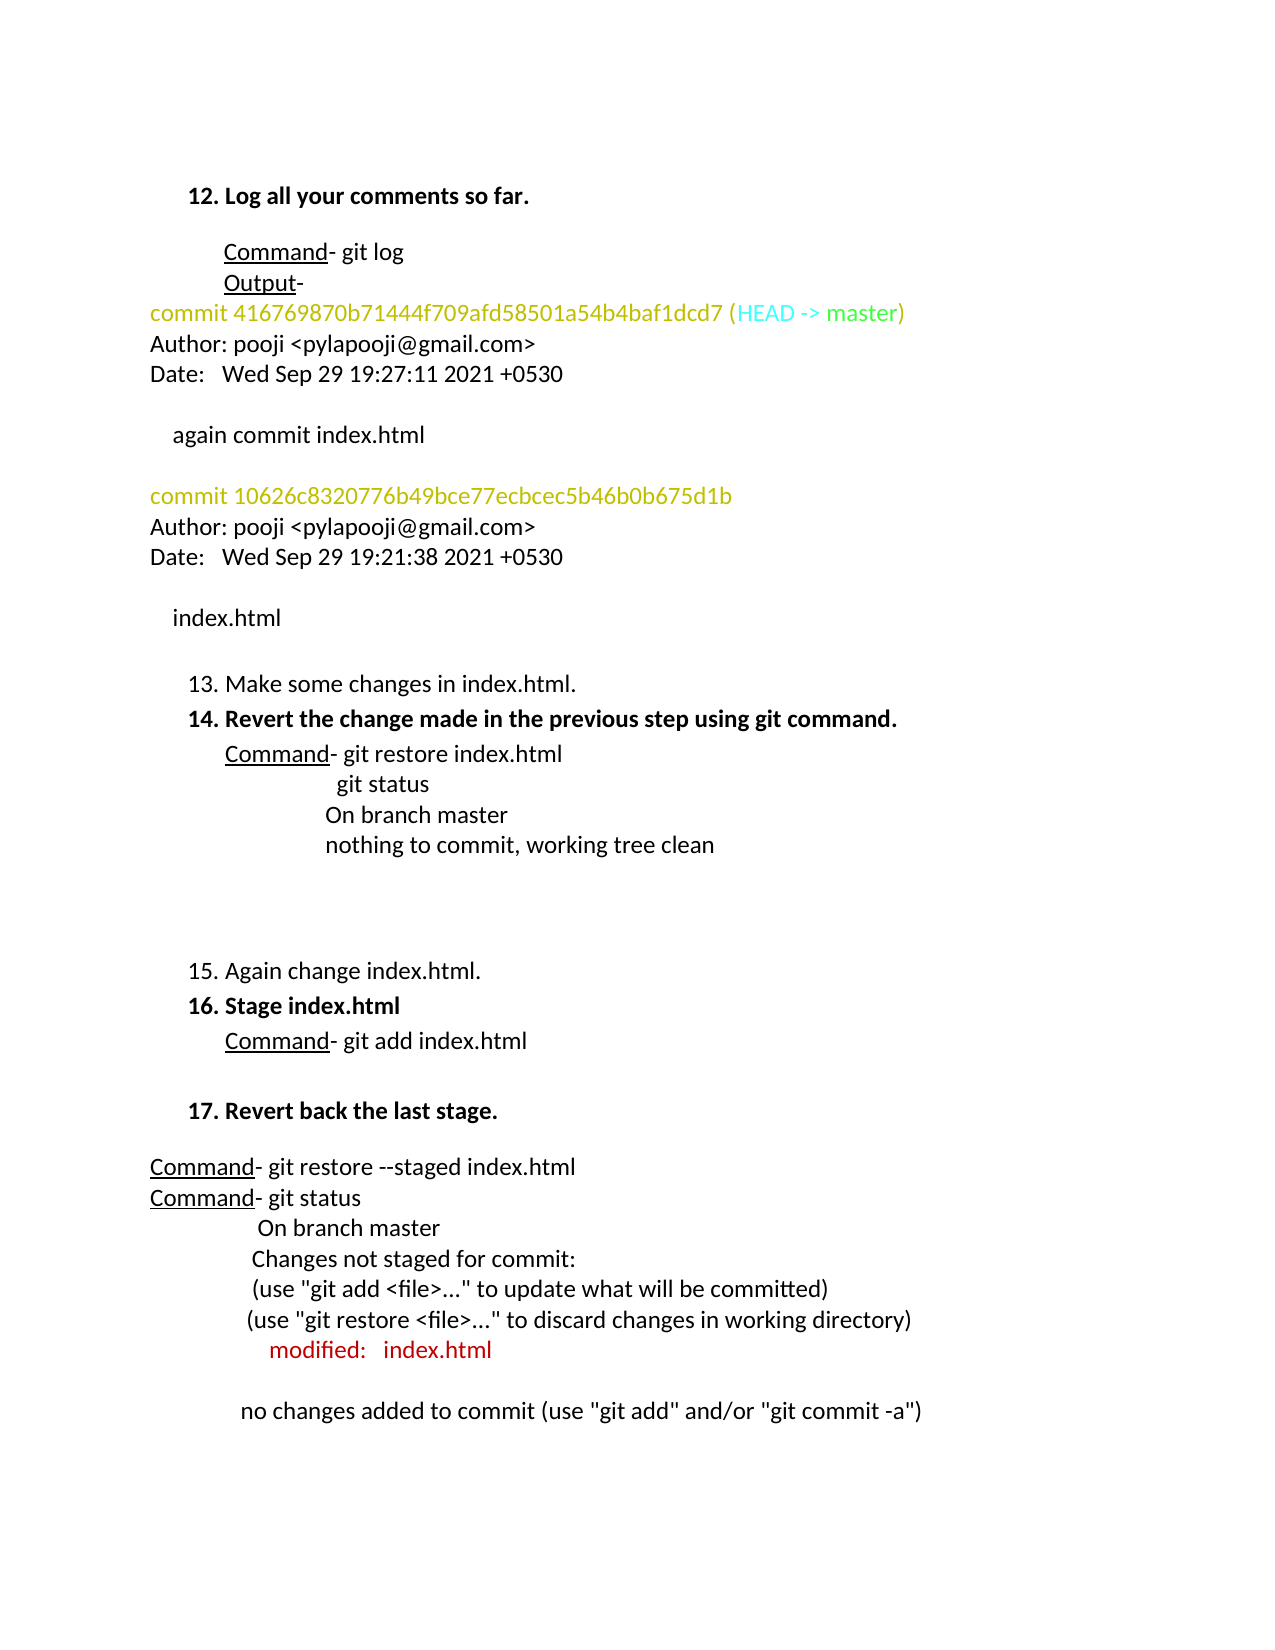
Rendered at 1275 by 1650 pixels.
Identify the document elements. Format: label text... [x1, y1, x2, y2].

list Command- git restore index.html [225, 738, 1125, 769]
text commit 416769870b71444f709afd58501a54b4baf1dcd7 (HEAD -> master) [150, 297, 1125, 328]
list Log all your comments so far. [187, 181, 1125, 211]
text index.html [150, 603, 1125, 633]
text Command- git restore --staged index.html [150, 1151, 1125, 1182]
list Again change index.html. [187, 955, 1125, 986]
list Revert the change made in the previous step using git command. [187, 703, 1125, 734]
list Command- git add index.html [225, 1025, 1125, 1056]
text Date: Wed Sep 29 19:27:11 2021 +0530 [150, 358, 1125, 389]
text git status [150, 769, 1125, 799]
list Revert back the last stage. [187, 1095, 1125, 1126]
text nothing to commit, working tree clean [150, 830, 1125, 860]
list Make some changes in index.html. [187, 668, 1125, 699]
text Command- git log [150, 236, 1125, 267]
text no changes added to commit (use "git add" and/or "git commit -a") [150, 1395, 1125, 1426]
text Author: pooji <pylapooji@gmail.com> [150, 511, 1125, 542]
text On branch master [150, 1212, 1125, 1243]
text (use "git restore <file>..." to discard changes in working directory) [150, 1304, 1125, 1334]
text Author: pooji <pylapooji@gmail.com> [150, 328, 1125, 358]
text (use "git add <file>..." to update what will be committed) [150, 1273, 1125, 1304]
text On branch master [150, 799, 1125, 830]
text Changes not staged for commit: [150, 1243, 1125, 1273]
text modified: index.html [150, 1334, 1125, 1365]
text Output- [150, 267, 1125, 297]
text commit 10626c8320776b49bce77ecbcec5b46b0b675d1b [150, 481, 1125, 511]
text again commit index.html [150, 419, 1125, 450]
list Stage index.html [187, 990, 1125, 1021]
text Date: Wed Sep 29 19:21:38 2021 +0530 [150, 542, 1125, 572]
text Command- git status [150, 1182, 1125, 1212]
